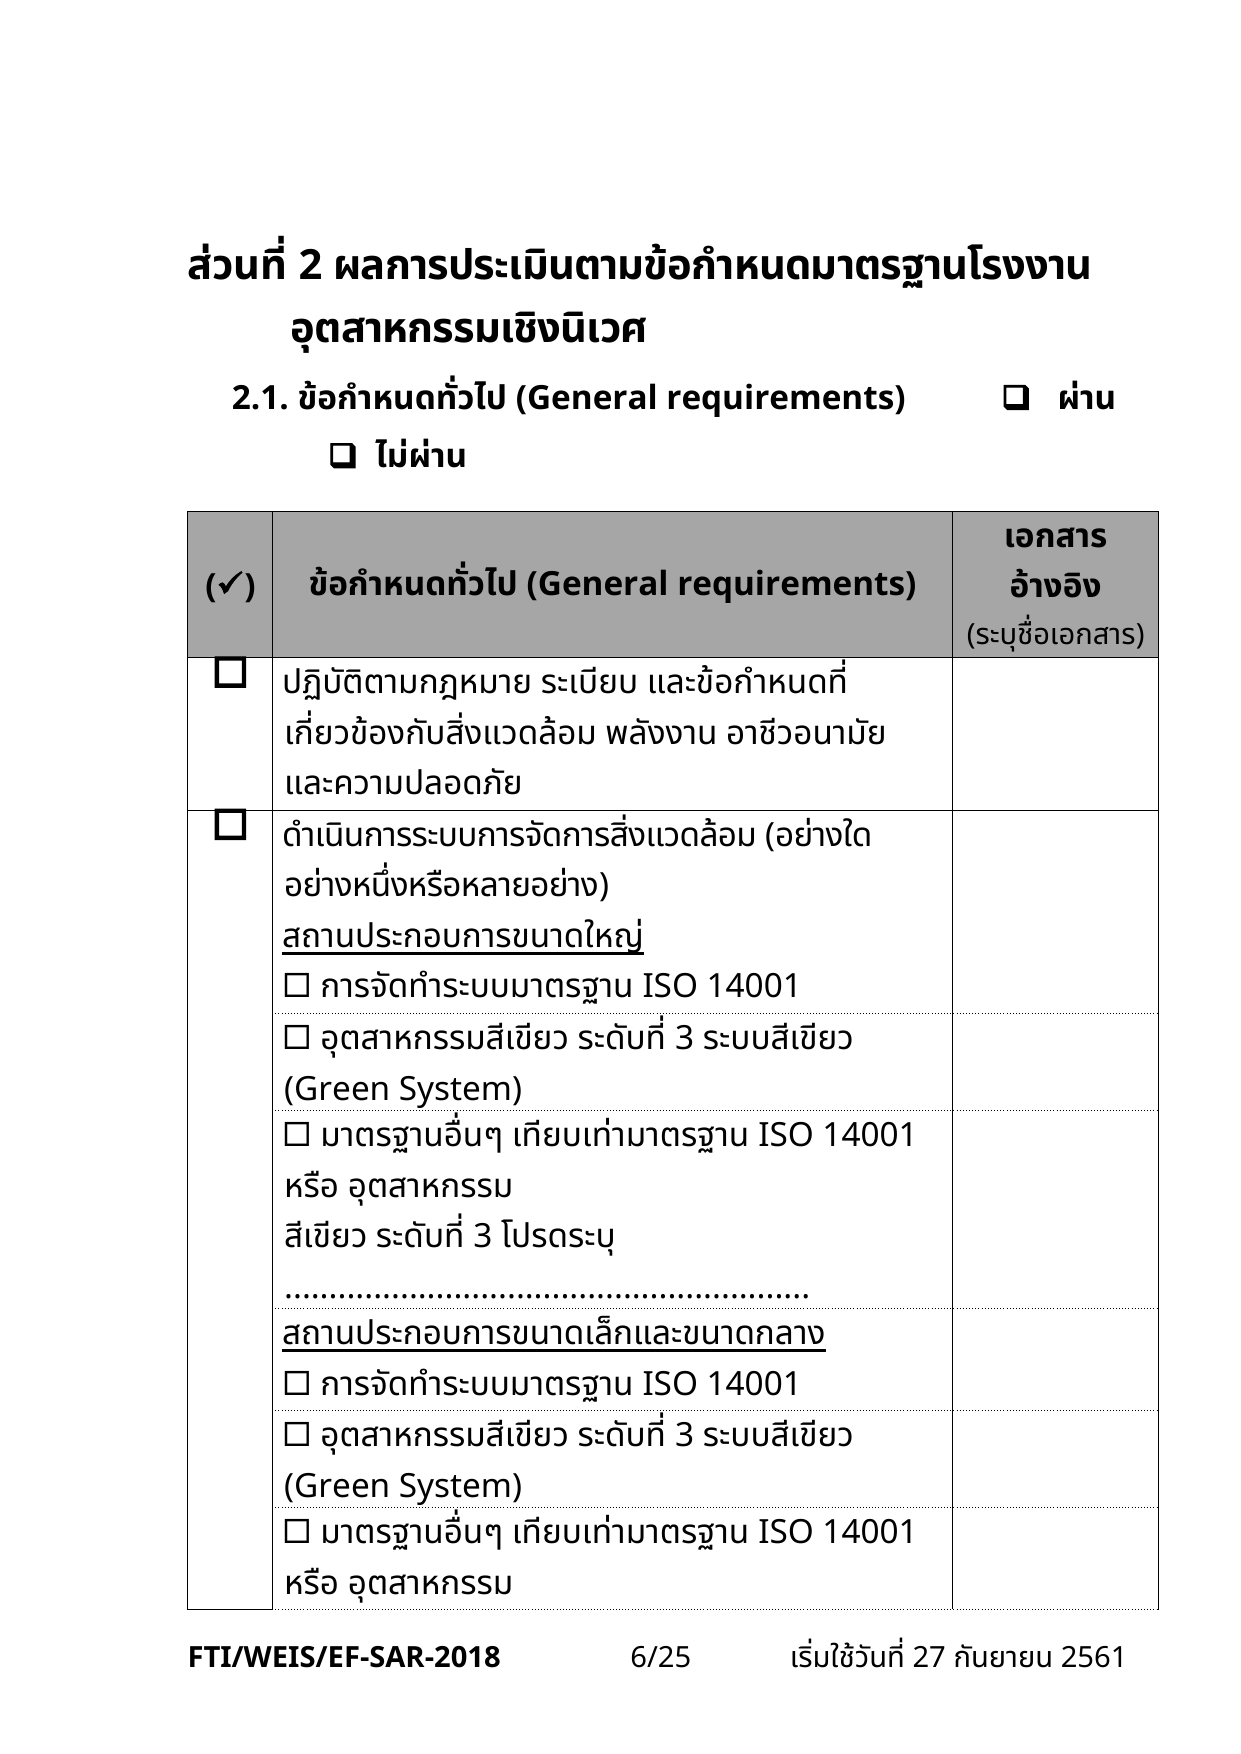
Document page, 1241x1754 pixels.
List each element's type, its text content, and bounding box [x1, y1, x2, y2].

table_cell [953, 1013, 1158, 1110]
text 2.1. ข้อกำหนดทั่วไป (General requirements) ผ่าน ไม่ผ่าน [187, 374, 1125, 483]
table_cell สถานประกอบการขนาดเล็กและขนาดกลาง การจัดทำระบบมาตรฐาน ISO 14001 [273, 1308, 952, 1410]
table_header เอกสารอ้างอิง (ระบุชื่อเอกสาร) [953, 512, 1158, 657]
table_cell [273, 1507, 952, 1609]
table_header () [188, 512, 272, 657]
table_cell [953, 1110, 1158, 1308]
table_cell อุตสาหกรรมสีเขียว ระดับที่ 3 ระบบสีเขียว (Green System) [273, 1410, 952, 1507]
table_cell [953, 658, 1158, 809]
table_cell ดำเนินการระบบการจัดการสิ่งแวดล้อม (อย่างใดอย่างหนึ่งหรือหลายอย่าง) สถานประกอบการขนาดใหญ่ การจัดทำระบบมาตรฐาน ISO 14001 [273, 811, 952, 1013]
table_cell [953, 1507, 1158, 1609]
table_cell [953, 1308, 1158, 1410]
table_cell ปฏิบัติตามกฎหมาย ระเบียบ และข้อกำหนดที่เกี่ยวข้องกับสิ่งแวดล้อม พลังงาน อาชีวอนามัย และความปลอดภัย [273, 658, 952, 809]
text ส่วนที่ 2 ผลการประเมินตามข้อกำหนดมาตรฐานโรงงานอุตสาหกรรมเชิงนิเวศ [187, 235, 1125, 361]
table_cell [188, 811, 272, 1609]
table_header ข้อกำหนดทั่วไป (General requirements) [273, 512, 952, 657]
table_cell [188, 658, 272, 809]
table_cell [953, 1410, 1158, 1507]
table_cell [953, 811, 1158, 1013]
table_cell มาตรฐานอื่นๆ เทียบเท่ามาตรฐาน ISO 14001 หรือ อุตสาหกรรม สีเขียว ระดับที่ 3 โปรดระบุ ........................................................... [273, 1110, 952, 1308]
table_cell อุตสาหกรรมสีเขียว ระดับที่ 3 ระบบสีเขียว (Green System) [273, 1013, 952, 1110]
